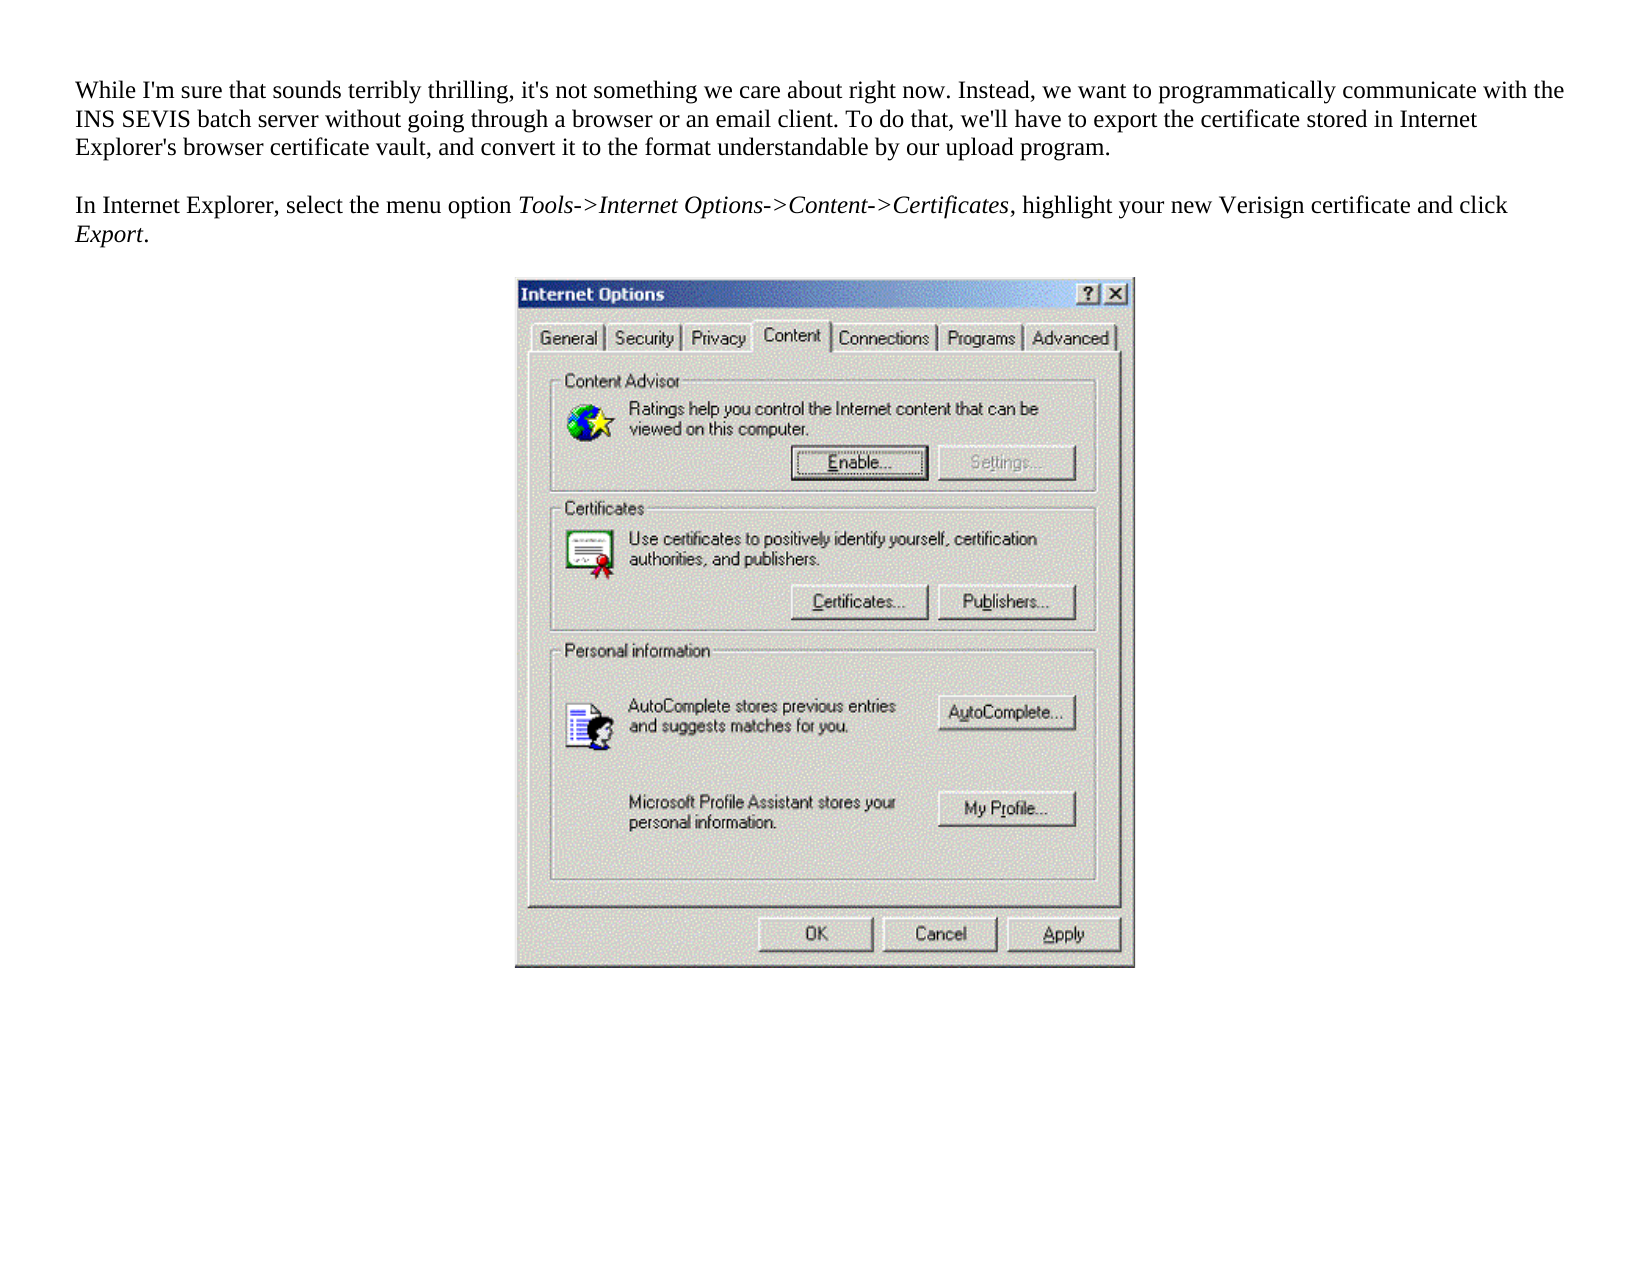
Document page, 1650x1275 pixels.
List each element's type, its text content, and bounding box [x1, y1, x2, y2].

text While I'm sure that sounds terribly thrilling, it's not something we care about right now. Instead, we want to programmatically communicate with the INS SEVIS batch server without going through a browser or an email client. To do that, we'll have to export the certificate stored in Internet Explorer's browser certificate vault, and convert it to the format understandable by our upload program. [75, 75, 1575, 161]
text In Internet Explorer, select the menu option Tools->Internet Options->Content->Certificates, highlight your new Verisign certificate and click Export. [75, 190, 1575, 248]
picture [514, 277, 1136, 968]
